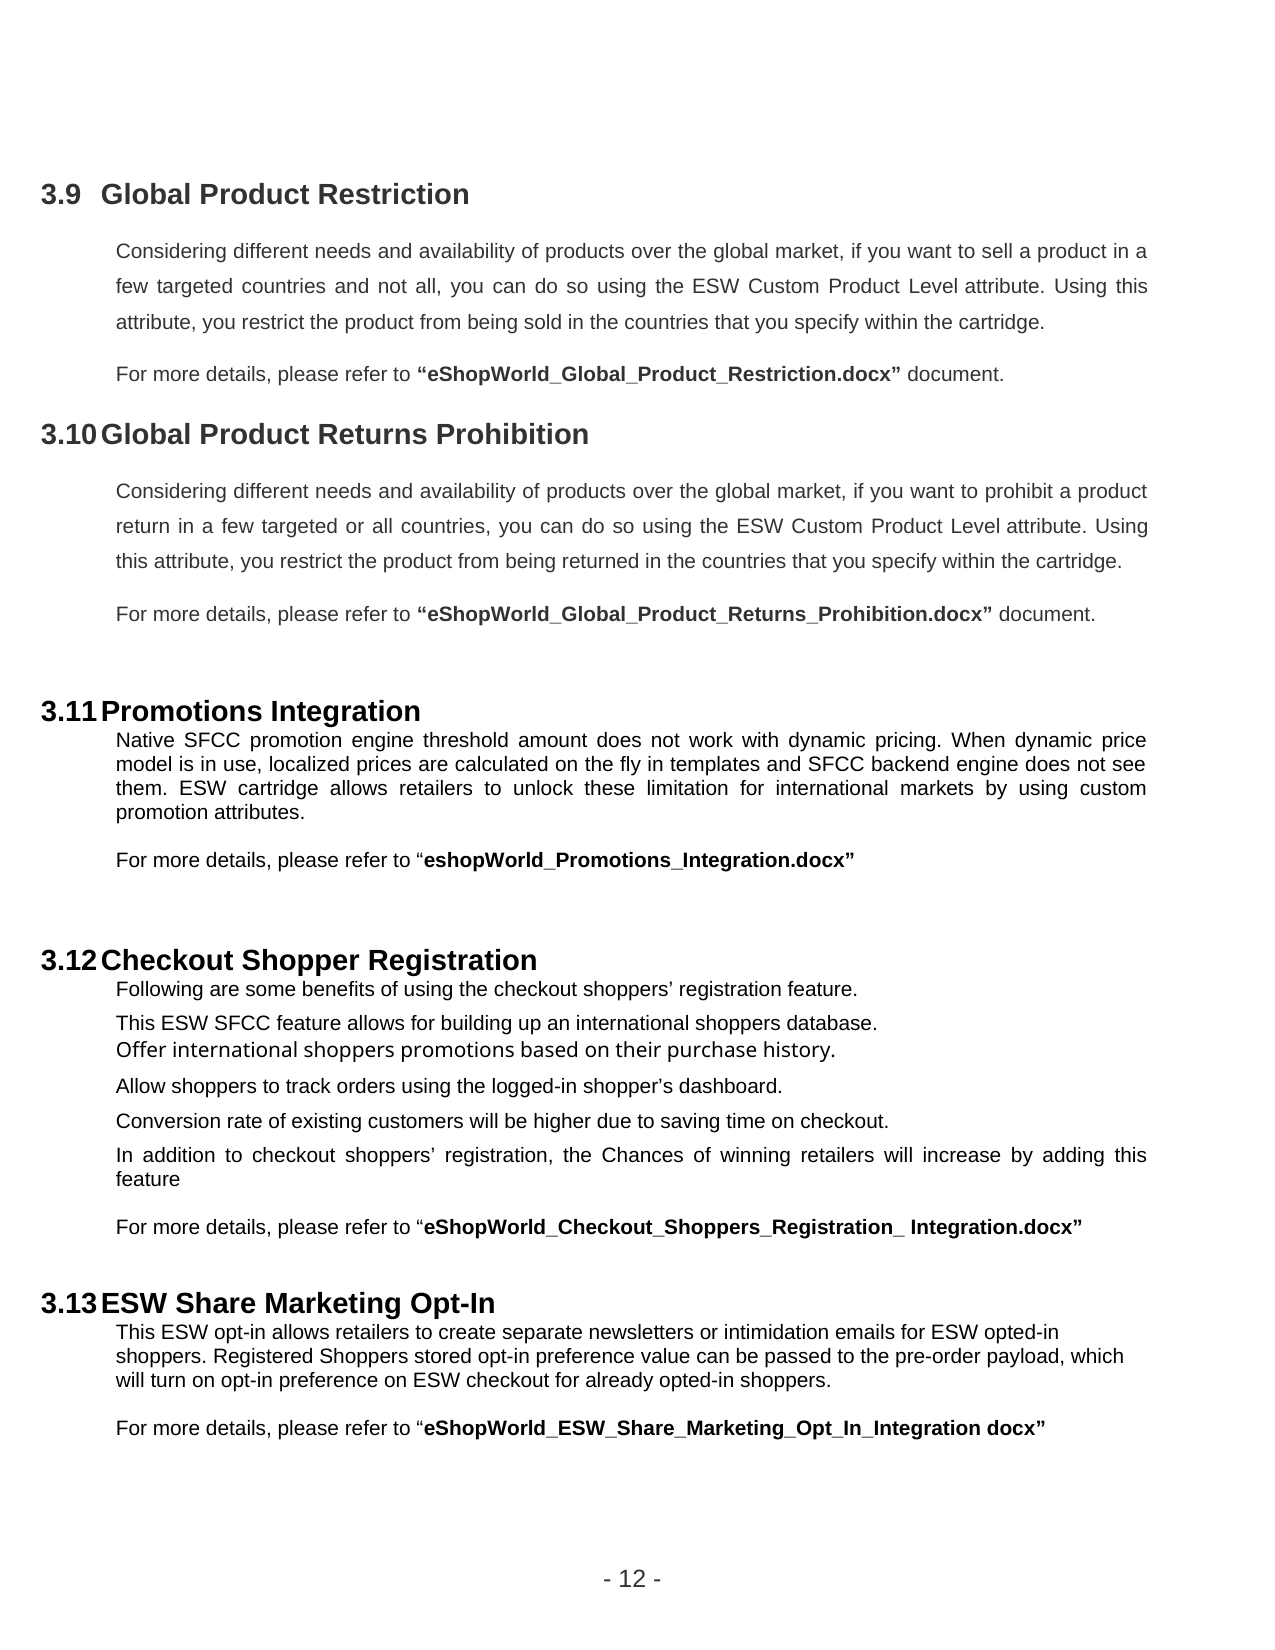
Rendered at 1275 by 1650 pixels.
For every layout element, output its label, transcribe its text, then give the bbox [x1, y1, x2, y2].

text Global Product Returns Prohibition [41, 417, 1148, 450]
text This ESW SFCC feature allows for building up an international shoppers database. [116, 1011, 1148, 1035]
text For more details, please refer to “eShopWorld_Global_Product_Restriction.docx” document. [116, 350, 1148, 386]
text For more details, please refer to “eShopWorld_Global_Product_Returns_Prohibition.docx” document. [116, 590, 1148, 625]
text Considering different needs and availability of products over the global market, if you want to prohibit a product return in a few targeted or all countries, you can do so using the ESW Custom Product Level attribute. Using this attribute, you restrict the product from being returned in the countries that you specify within the cartridge. [116, 467, 1148, 573]
text Considering different needs and availability of products over the global market, if you want to sell a product in a few targeted countries and not all, you can do so using the ESW Custom Product Level attribute. Using this attribute, you restrict the product from being sold in the countries that you specify within the cartridge. [116, 227, 1148, 333]
subtitle ESW Share Marketing Opt-In [41, 1287, 1148, 1320]
text Global Product Restriction [41, 177, 1148, 211]
text Allow shoppers to track orders using the logged-in shopper’s dashboard. [116, 1074, 1148, 1098]
subtitle Promotions Integration [41, 694, 1148, 728]
text Conversion rate of existing customers will be higher due to saving time on checkout. [116, 1108, 1148, 1132]
text For more details, please refer to “eShopWorld_ESW_Share_Marketing_Opt_In_Integration docx” [116, 1416, 1148, 1440]
subtitle Checkout Shopper Registration [41, 943, 1148, 977]
text Following are some benefits of using the checkout shoppers’ registration feature. [116, 977, 1148, 1001]
text In addition to checkout shoppers’ registration, the Chances of winning retailers will increase by adding this feature [116, 1143, 1148, 1191]
text For more details, please refer to “eShopWorld_Checkout_Shoppers_Registration_ Integration.docx” [116, 1215, 1148, 1239]
text Native SFCC promotion engine threshold amount does not work with dynamic pricing. When dynamic price model is in use, localized prices are calculated on the fly in templates and SFCC backend engine does not see them. ESW cartridge allows retailers to unlock these limitation for international markets by using custom promotion attributes. [116, 728, 1148, 823]
text Offer international shoppers promotions based on their purchase history. [116, 1035, 1148, 1064]
text This ESW opt-in allows retailers to create separate newsletters or intimidation emails for ESW opted-in shoppers. Registered Shoppers stored opt-in preference value can be passed to the pre-order payload, which will turn on opt-in preference on ESW checkout for already opted-in shoppers. [116, 1320, 1148, 1392]
text For more details, please refer to “eshopWorld_Promotions_Integration.docx” [116, 847, 1148, 871]
